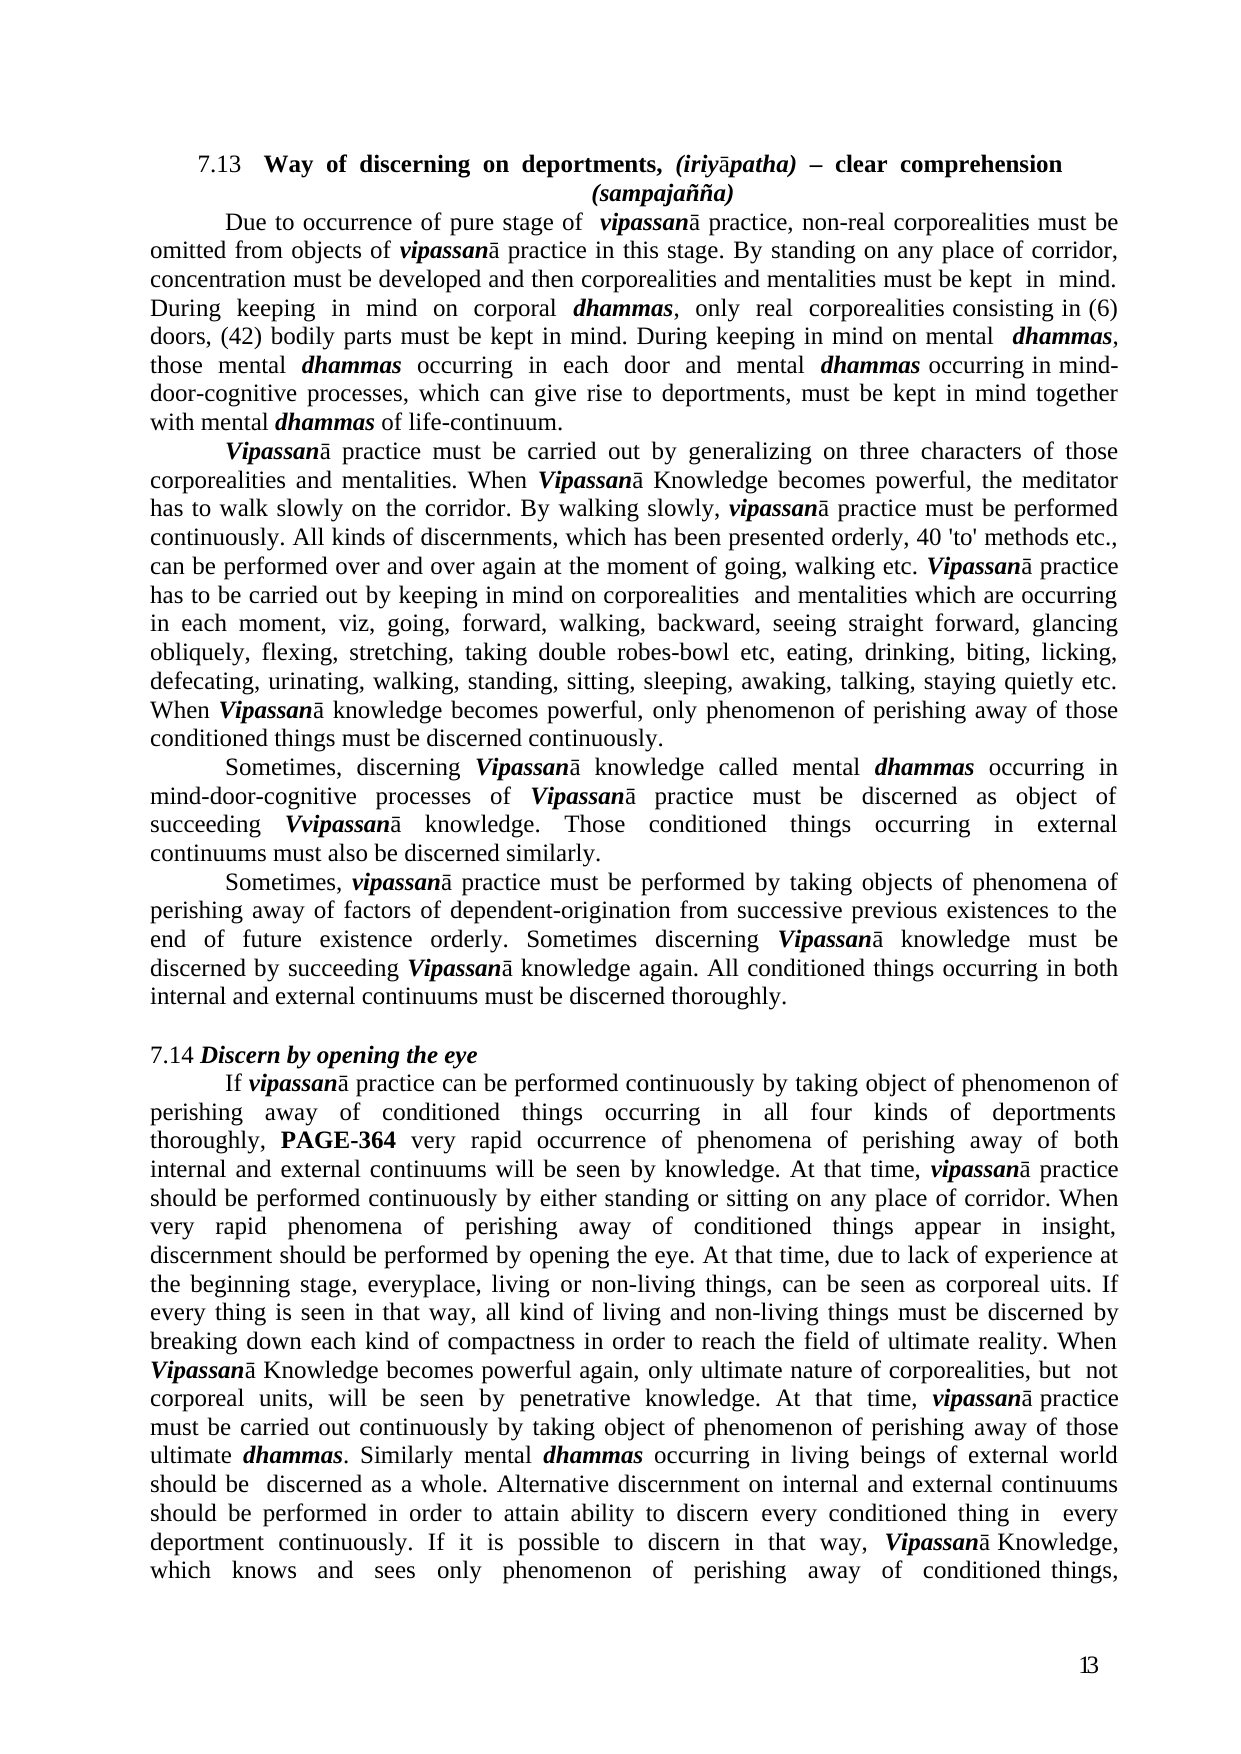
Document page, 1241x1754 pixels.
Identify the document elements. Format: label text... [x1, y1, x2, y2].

text Vipassanā practice must be carried out by generalizing on three characters of those corporealities and mentalities. When Vipassanā Knowledge becomes powerful, the meditator has to walk slowly on the corridor. By walking slowly, vipassanā practice must be performed continuously. All kinds of discernments, which has been presented orderly, 40 'to' methods etc., can be performed over and over again at the moment of going, walking etc. Vipassanā practice has to be carried out by keeping in mind on corporealities and mentalities which are occurring in each moment, viz, going, forward, walking, backward, seeing straight forward, glancing obliquely, flexing, stretching, taking double robes-bowl etc, eating, drinking, biting, licking, defecating, urinating, walking, standing, sitting, sleeping, awaking, talking, staying quietly etc. When Vipassanā knowledge becomes powerful, only phenomenon of perishing away of those conditioned things must be discerned continuously. [150, 436, 1119, 753]
list Discern by opening the eye [150, 1041, 1131, 1068]
list Way of discerning on deportments, (iriyāpatha) – clear comprehension (sampajañña) [150, 150, 1110, 207]
text Sometimes, discerning Vipassanā knowledge called mental dhammas occurring in mind-door-cognitive processes of Vipassanā practice must be discerned as object of succeeding Vvipassanā knowledge. Those conditioned things occurring in external continuums must also be discerned similarly. [150, 753, 1118, 867]
text Due to occurrence of pure stage of vipassanā practice, non-real corporealities must be omitted from objects of vipassanā practice in this stage. By standing on any place of corridor, concentration must be developed and then corporealities and mentalities must be kept in mind. During keeping in mind on corporal dhammas, only real corporealities consisting in (6) doors, (42) bodily parts must be kept in mind. During keeping in mind on mental dhammas, those mental dhammas occurring in each door and mental dhammas occurring in mind-door-cognitive processes, which can give rise to deportments, must be kept in mind together with mental dhammas of life-continuum. [150, 207, 1119, 436]
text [150, 1069, 1119, 1584]
text Sometimes, vipassanā practice must be performed by taking objects of phenomena of perishing away of factors of dependent-origination from successive previous existences to the end of future existence orderly. Sometimes discerning Vipassanā knowledge must be discerned by succeeding Vipassanā knowledge again. All conditioned things occurring in both internal and external continuums must be discerned thoroughly. [150, 867, 1118, 1011]
